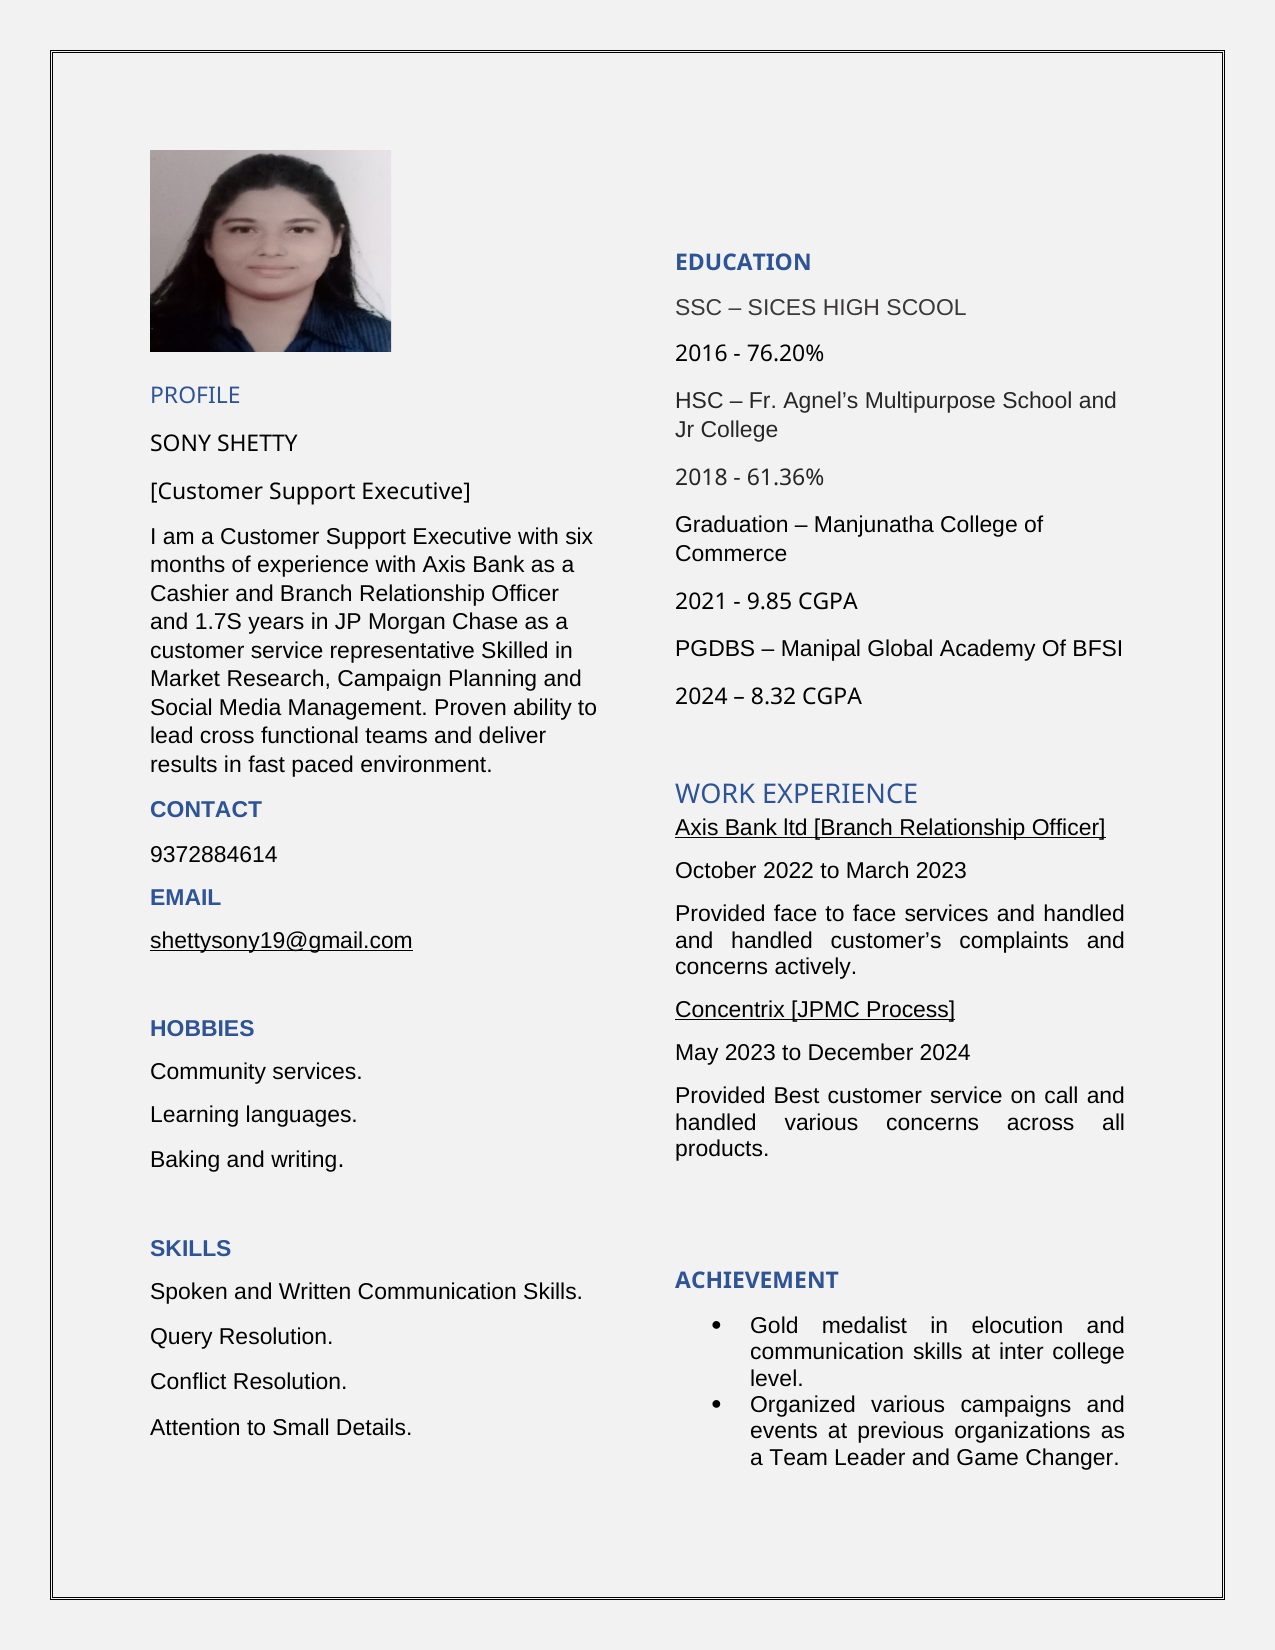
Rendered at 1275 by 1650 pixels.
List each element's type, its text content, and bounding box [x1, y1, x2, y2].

list Organized various campaigns and events at previous organizations as a Team Leader and Game Changer. [712, 1391, 1125, 1470]
list Gold medalist in elocution and communication skills at inter college level. [712, 1312, 1125, 1391]
text May 2023 to December 2024 [675, 1039, 1125, 1066]
text 9372884614 [150, 841, 600, 867]
text SONY SHETTY [150, 427, 600, 458]
text Attention to Small Details. [150, 1413, 600, 1440]
text PROFILE [150, 379, 600, 411]
text 2018 - 61.36% [675, 461, 1125, 492]
text Provided Best customer service on call and handled various concerns across all products. [675, 1082, 1125, 1161]
text SSC – SICES HIGH SCOOL [675, 294, 1125, 320]
text Learning languages. [150, 1101, 600, 1128]
text Spoken and Written Communication Skills. [150, 1278, 600, 1304]
text I am a Customer Support Executive with six months of experience with Axis Bank as a Cashier and Branch Relationship Officer and 1.7S years in JP Morgan Chase as a customer service representative Skilled in Market Research, Campaign Planning and Social Media Management. Proven ability to lead cross functional teams and deliver results in fast paced environment. [150, 523, 600, 777]
text Query Resolution. [150, 1323, 600, 1349]
text Baking and writing. [150, 1144, 600, 1173]
text Provided face to face services and handled and handled customer’s complaints and concerns actively. [675, 900, 1125, 979]
text SKILLS [150, 1235, 600, 1261]
text Community services. [150, 1058, 600, 1084]
text 2016 - 76.20% [675, 337, 1125, 368]
text EDUCATION [675, 246, 1125, 277]
text ACHIEVEMENT [675, 1264, 1125, 1295]
text Graduation – Manjunatha College of Commerce [675, 511, 1125, 566]
text PGDBS – Manipal Global Academy Of BFSI [675, 635, 1125, 661]
text 2024 – 8.32 CGPA [675, 680, 1125, 711]
text HSC – Fr. Agnel’s Multipurpose School and Jr College [675, 387, 1125, 442]
text [Customer Support Executive] [150, 475, 600, 506]
text shettysony19@gmail.com [150, 927, 600, 953]
text October 2022 to March 2023 [675, 857, 1125, 884]
text 2021 - 9.85 CGPA [675, 585, 1125, 616]
picture [150, 150, 392, 352]
text HOBBIES [150, 1015, 600, 1042]
text EMAIL [150, 884, 600, 910]
text Axis Bank ltd [Branch Relationship Officer] [675, 814, 1125, 841]
text Concentrix [JPMC Process] [675, 996, 1125, 1022]
text CONTACT [150, 796, 600, 822]
text Conflict Resolution. [150, 1368, 600, 1395]
